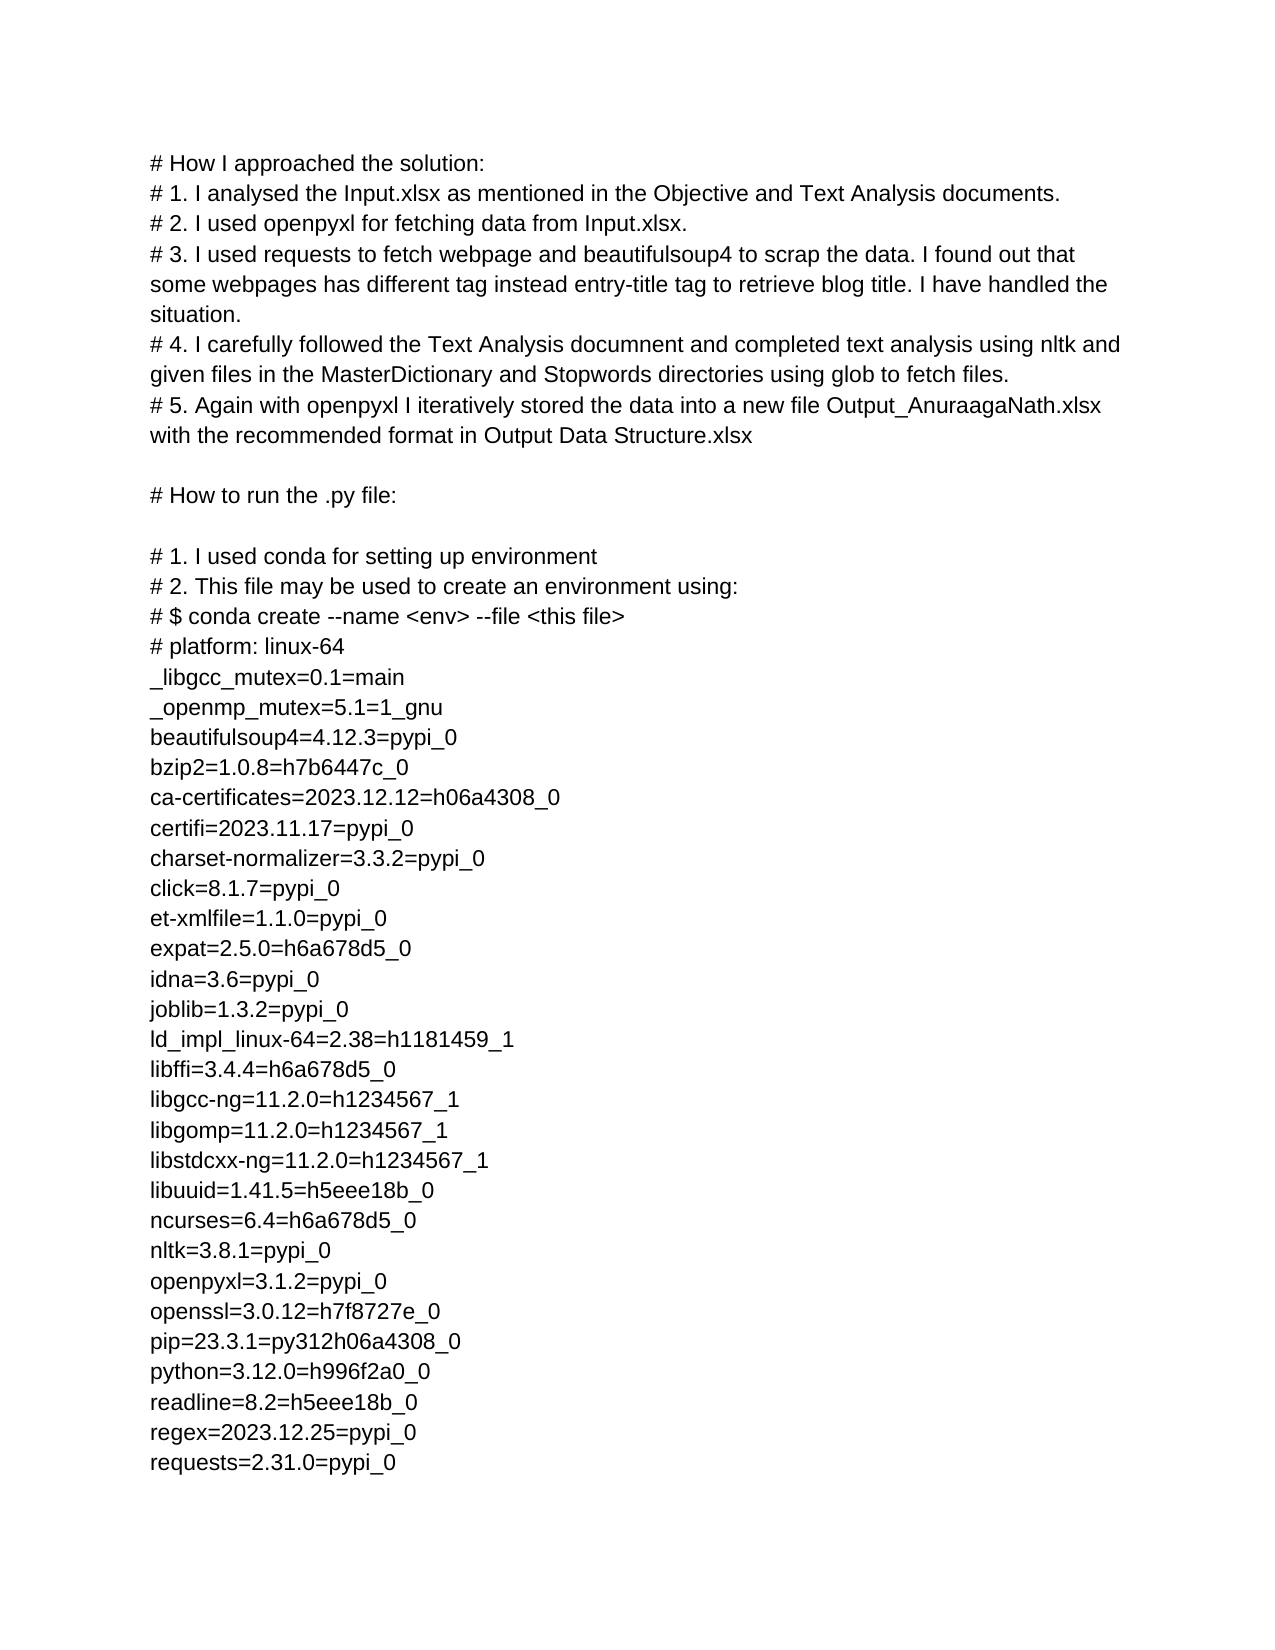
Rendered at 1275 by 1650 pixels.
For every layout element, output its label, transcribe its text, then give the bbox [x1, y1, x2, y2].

text libffi=3.4.4=h6a678d5_0 [150, 1056, 1125, 1083]
text libgcc-ng=11.2.0=h1234567_1 [150, 1086, 1125, 1113]
text _openmp_mutex=5.1=1_gnu [150, 694, 1125, 720]
text libgomp=11.2.0=h1234567_1 [150, 1117, 1125, 1143]
text requests=2.31.0=pypi_0 [150, 1449, 1125, 1475]
text # $ conda create --name <env> --file <this file> [150, 603, 1125, 629]
text # 1. I analysed the Input.xlsx as mentioned in the Objective and Text Analysis documents. [150, 180, 1125, 207]
text pip=23.3.1=py312h06a4308_0 [150, 1328, 1125, 1354]
text # 1. I used conda for setting up environment [150, 543, 1125, 569]
text _libgcc_mutex=0.1=main [150, 663, 1125, 690]
text bzip2=1.0.8=h7b6447c_0 [150, 754, 1125, 781]
text python=3.12.0=h996f2a0_0 [150, 1358, 1125, 1385]
text # 3. I used requests to fetch webpage and beautifulsoup4 to scrap the data. I found out that some webpages has different tag instead entry-title tag to retrieve blog title. I have handled the situation. [150, 241, 1125, 327]
text nltk=3.8.1=pypi_0 [150, 1237, 1125, 1264]
text # 4. I carefully followed the Text Analysis documnent and completed text analysis using nltk and given files in the MasterDictionary and Stopwords directories using glob to fetch files. [150, 331, 1125, 388]
text # 2. I used openpyxl for fetching data from Input.xlsx. [150, 210, 1125, 237]
text ca-certificates=2023.12.12=h06a4308_0 [150, 784, 1125, 811]
text # 2. This file may be used to create an environment using: [150, 573, 1125, 599]
text readline=8.2=h5eee18b_0 [150, 1388, 1125, 1415]
text expat=2.5.0=h6a678d5_0 [150, 935, 1125, 962]
text # platform: linux-64 [150, 633, 1125, 660]
text # How to run the .py file: [150, 482, 1125, 509]
text openpyxl=3.1.2=pypi_0 [150, 1268, 1125, 1294]
text beautifulsoup4=4.12.3=pypi_0 [150, 724, 1125, 750]
text et-xmlfile=1.1.0=pypi_0 [150, 905, 1125, 932]
text certifi=2023.11.17=pypi_0 [150, 814, 1125, 841]
text click=8.1.7=pypi_0 [150, 875, 1125, 901]
text joblib=1.3.2=pypi_0 [150, 996, 1125, 1022]
text # How I approached the solution: [150, 150, 1125, 176]
text charset-normalizer=3.3.2=pypi_0 [150, 845, 1125, 871]
text libstdcxx-ng=11.2.0=h1234567_1 [150, 1147, 1125, 1173]
text regex=2023.12.25=pypi_0 [150, 1419, 1125, 1445]
text ncurses=6.4=h6a678d5_0 [150, 1207, 1125, 1234]
text ld_impl_linux-64=2.38=h1181459_1 [150, 1026, 1125, 1052]
text idna=3.6=pypi_0 [150, 966, 1125, 992]
text # 5. Again with openpyxl I iteratively stored the data into a new file Output_AnuraagaNath.xlsx with the recommended format in Output Data Structure.xlsx [150, 392, 1125, 448]
text libuuid=1.41.5=h5eee18b_0 [150, 1177, 1125, 1203]
text openssl=3.0.12=h7f8727e_0 [150, 1298, 1125, 1324]
